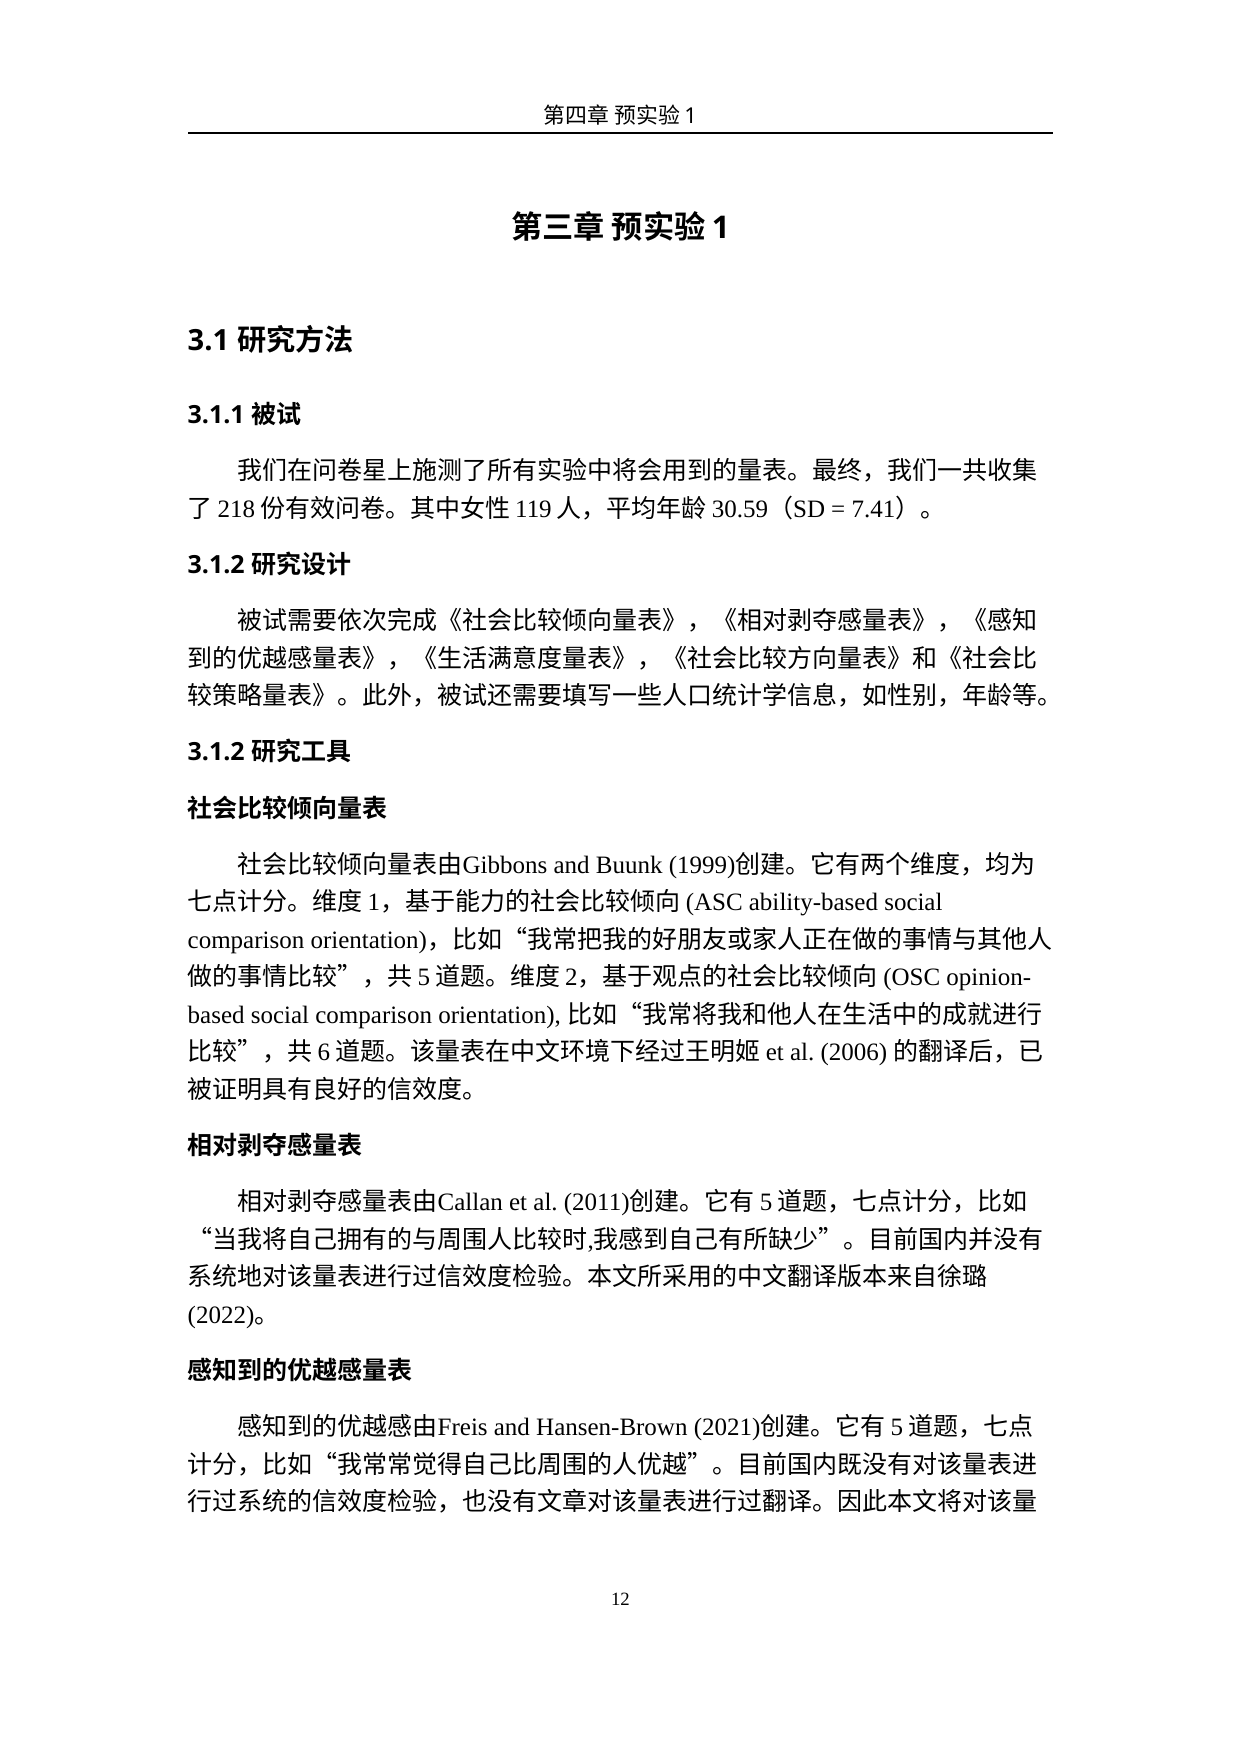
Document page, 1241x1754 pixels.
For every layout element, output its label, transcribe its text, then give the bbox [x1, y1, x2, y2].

subtitle 相对剥夺感量表 [187, 1125, 1053, 1162]
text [187, 1406, 1053, 1519]
text 被试需要依次完成《社会比较倾向量表》，《相对剥夺感量表》，《感知到的优越感量表》，《生活满意度量表》，《社会比较方向量表》和《社会比较策略量表》。此外，被试还需要填写一些人口统计学信息，如性别，年龄等。 [187, 600, 1053, 712]
subtitle 第三章 预实验1 [187, 187, 1053, 262]
text 社会比较倾向量表由Gibbons and Buunk (1999)创建。它有两个维度，均为七点计分。维度1，基于能力的社会比较倾向 (ASC ability-based social comparison orientation)，比如“我常把我的好朋友或家人正在做的事情与其他人做的事情比较”，共5道题。维度2，基于观点的社会比较倾向 (OSC opinion-based social comparison orientation), 比如“我常将我和他人在生活中的成就进行比较”，共6道题。该量表在中文环境下经过王明姬 et al. (2006) 的翻译后，已被证明具有良好的信效度。 [187, 844, 1053, 1106]
subtitle 3.1 研究方法 [187, 300, 1053, 375]
subtitle 社会比较倾向量表 [187, 787, 1053, 825]
subtitle 3.1.2 研究设计 [187, 544, 1053, 581]
subtitle 3.1.2 研究工具 [187, 731, 1053, 769]
text 我们在问卷星上施测了所有实验中将会用到的量表。最终，我们一共收集了218份有效问卷。其中女性119人，平均年龄30.59（SD = 7.41）。 [187, 450, 1053, 525]
subtitle 3.1.1 被试 [187, 394, 1053, 431]
subtitle 感知到的优越感量表 [187, 1350, 1053, 1387]
text 相对剥夺感量表由Callan et al. (2011)创建。它有5道题，七点计分，比如“当我将自己拥有的与周围人比较时,我感到自己有所缺少”。目前国内并没有系统地对该量表进行过信效度检验。本文所采用的中文翻译版本来自徐璐 (2022)。 [187, 1181, 1053, 1331]
